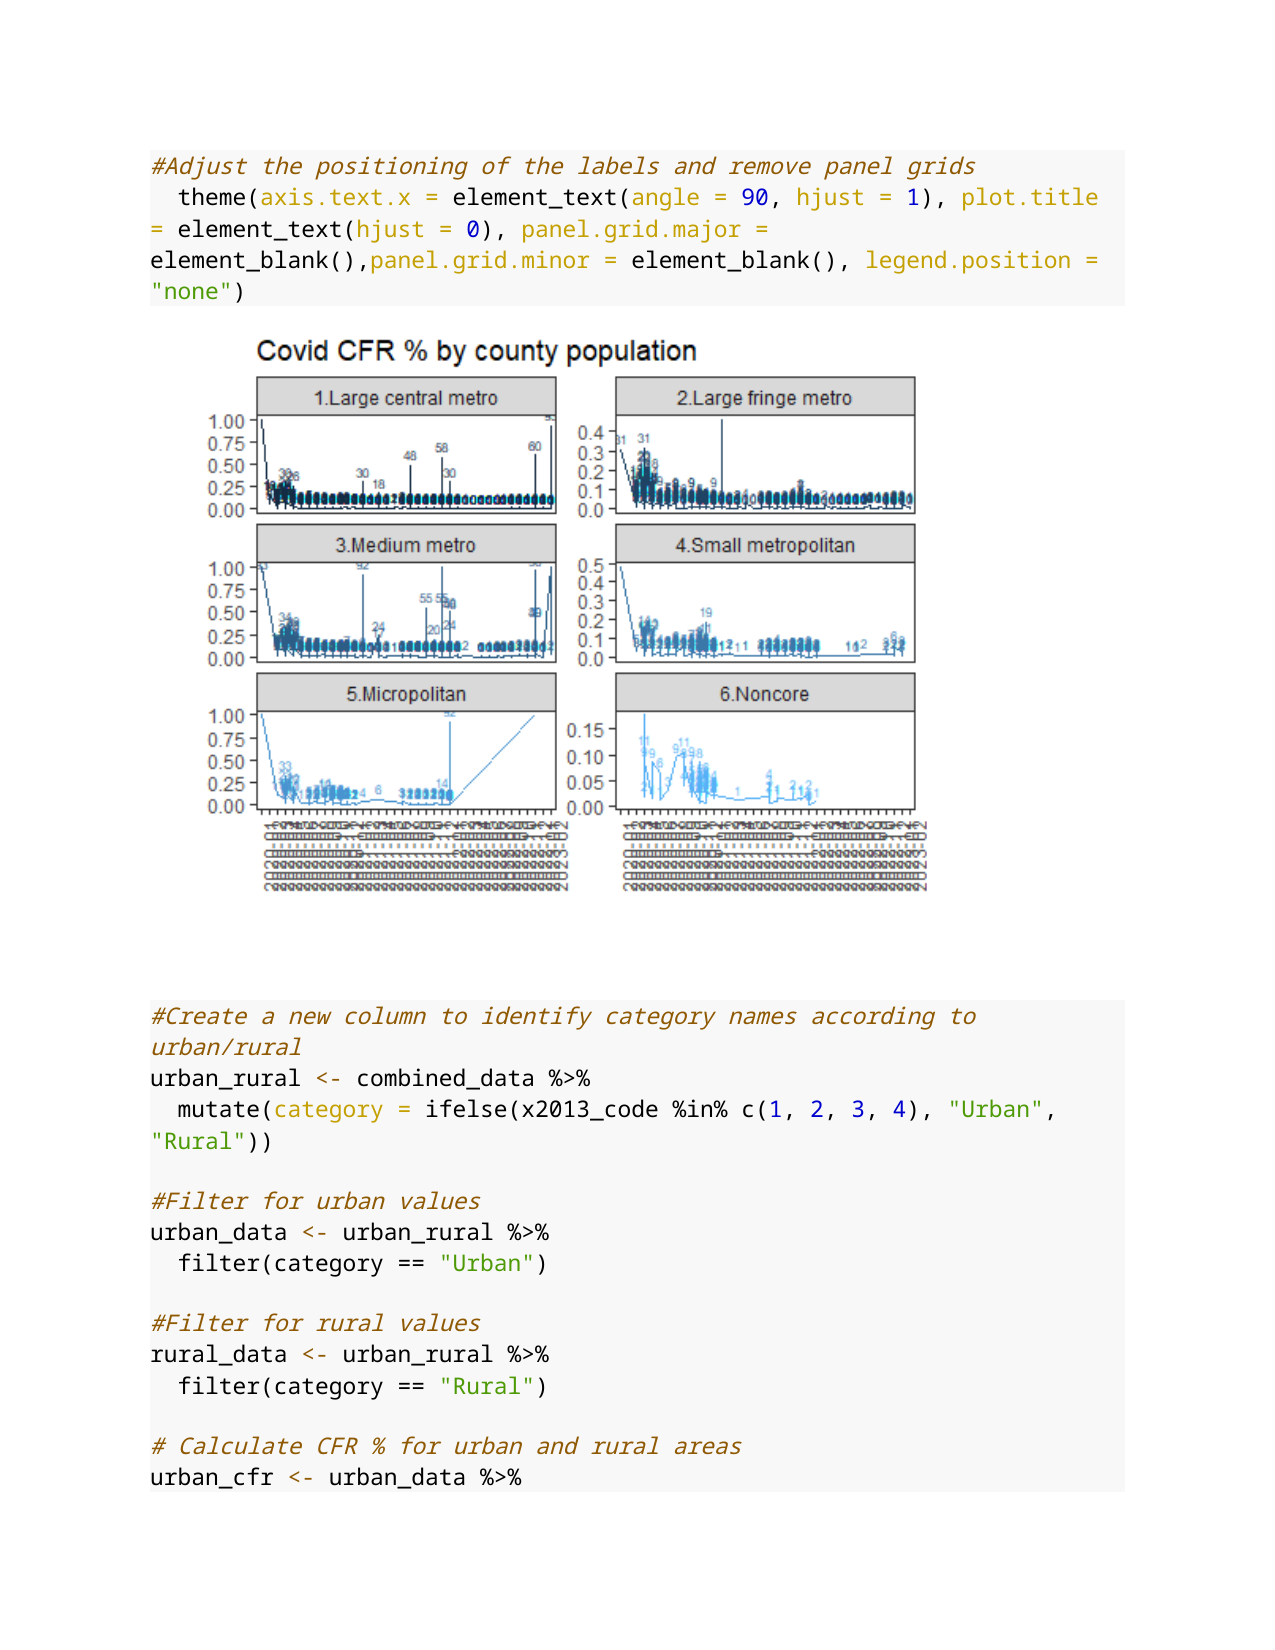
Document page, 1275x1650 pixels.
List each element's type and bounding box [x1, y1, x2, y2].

text [150, 1000, 1125, 1492]
text [150, 150, 1125, 306]
picture [168, 327, 927, 934]
